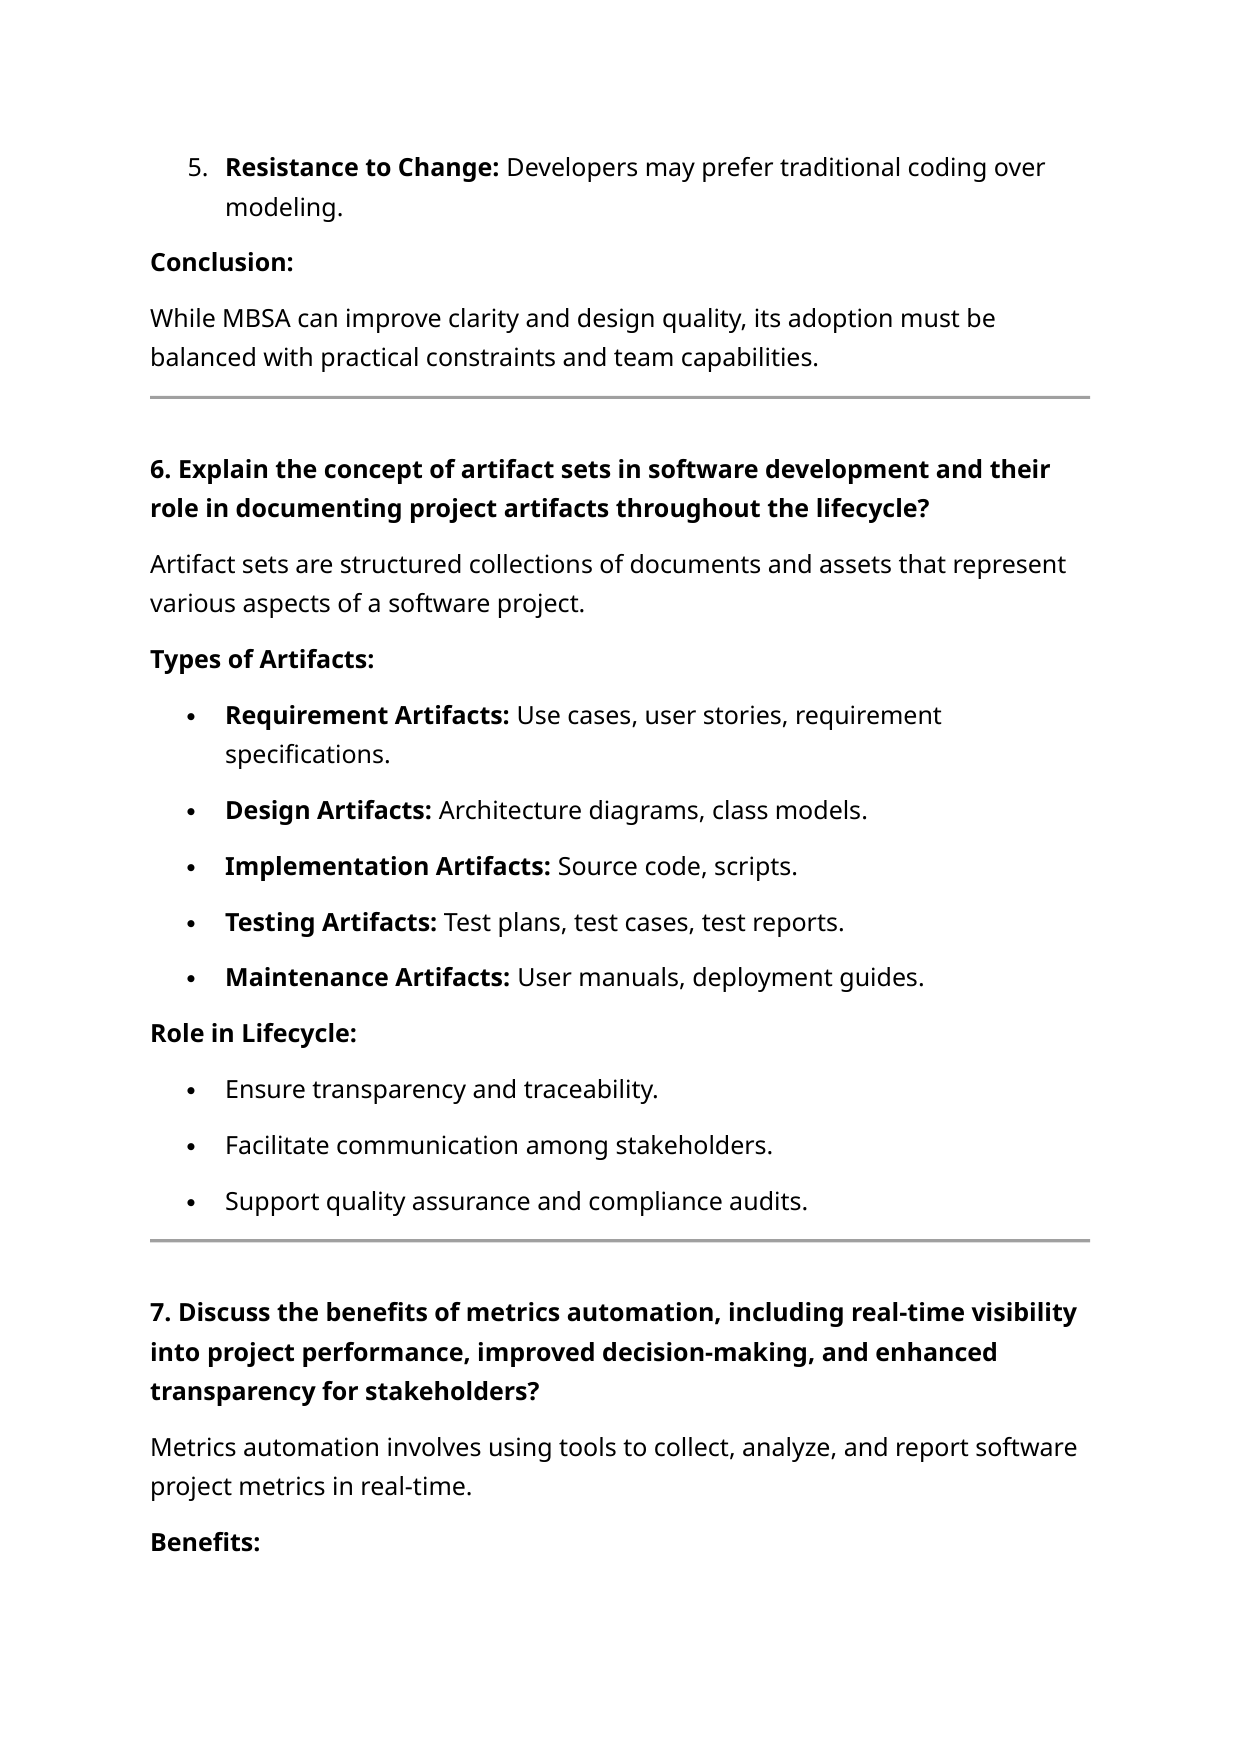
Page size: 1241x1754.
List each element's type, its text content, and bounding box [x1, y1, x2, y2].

list Support quality assurance and compliance audits. [187, 1183, 1090, 1217]
list Facilitate communication among stakeholders. [187, 1127, 1090, 1162]
list Testing Artifacts: Test plans, test cases, test reports. [187, 904, 1090, 938]
text 6. Explain the concept of artifact sets in software development and their role in documenting project artifacts throughout the lifecycle? [150, 452, 1090, 525]
list Ensure transparency and traceability. [187, 1072, 1090, 1106]
list Requirement Artifacts: Use cases, user stories, requirement specifications. [187, 697, 1090, 771]
text Metrics automation involves using tools to collect, analyze, and report software project metrics in real-time. [150, 1429, 1090, 1502]
text Conclusion: [150, 245, 1090, 279]
text Artifact sets are structured collections of documents and assets that represent various aspects of a software project. [150, 547, 1090, 620]
list Design Artifacts: Architecture diagrams, class models. [187, 792, 1090, 827]
list Resistance to Change: Developers may prefer traditional coding over modeling. [187, 150, 1090, 223]
text Types of Artifacts: [150, 642, 1090, 676]
text 7. Discuss the benefits of metrics automation, including real-time visibility into project performance, improved decision-making, and enhanced transparency for stakeholders? [150, 1295, 1090, 1407]
list Implementation Artifacts: Source code, scripts. [187, 848, 1090, 882]
text Benefits: [150, 1524, 1090, 1558]
text While MBSA can improve clarity and design quality, its adoption must be balanced with practical constraints and team capabilities. [150, 301, 1090, 374]
text Role in Lifecycle: [150, 1016, 1090, 1050]
list Maintenance Artifacts: User manuals, deployment guides. [187, 960, 1090, 994]
